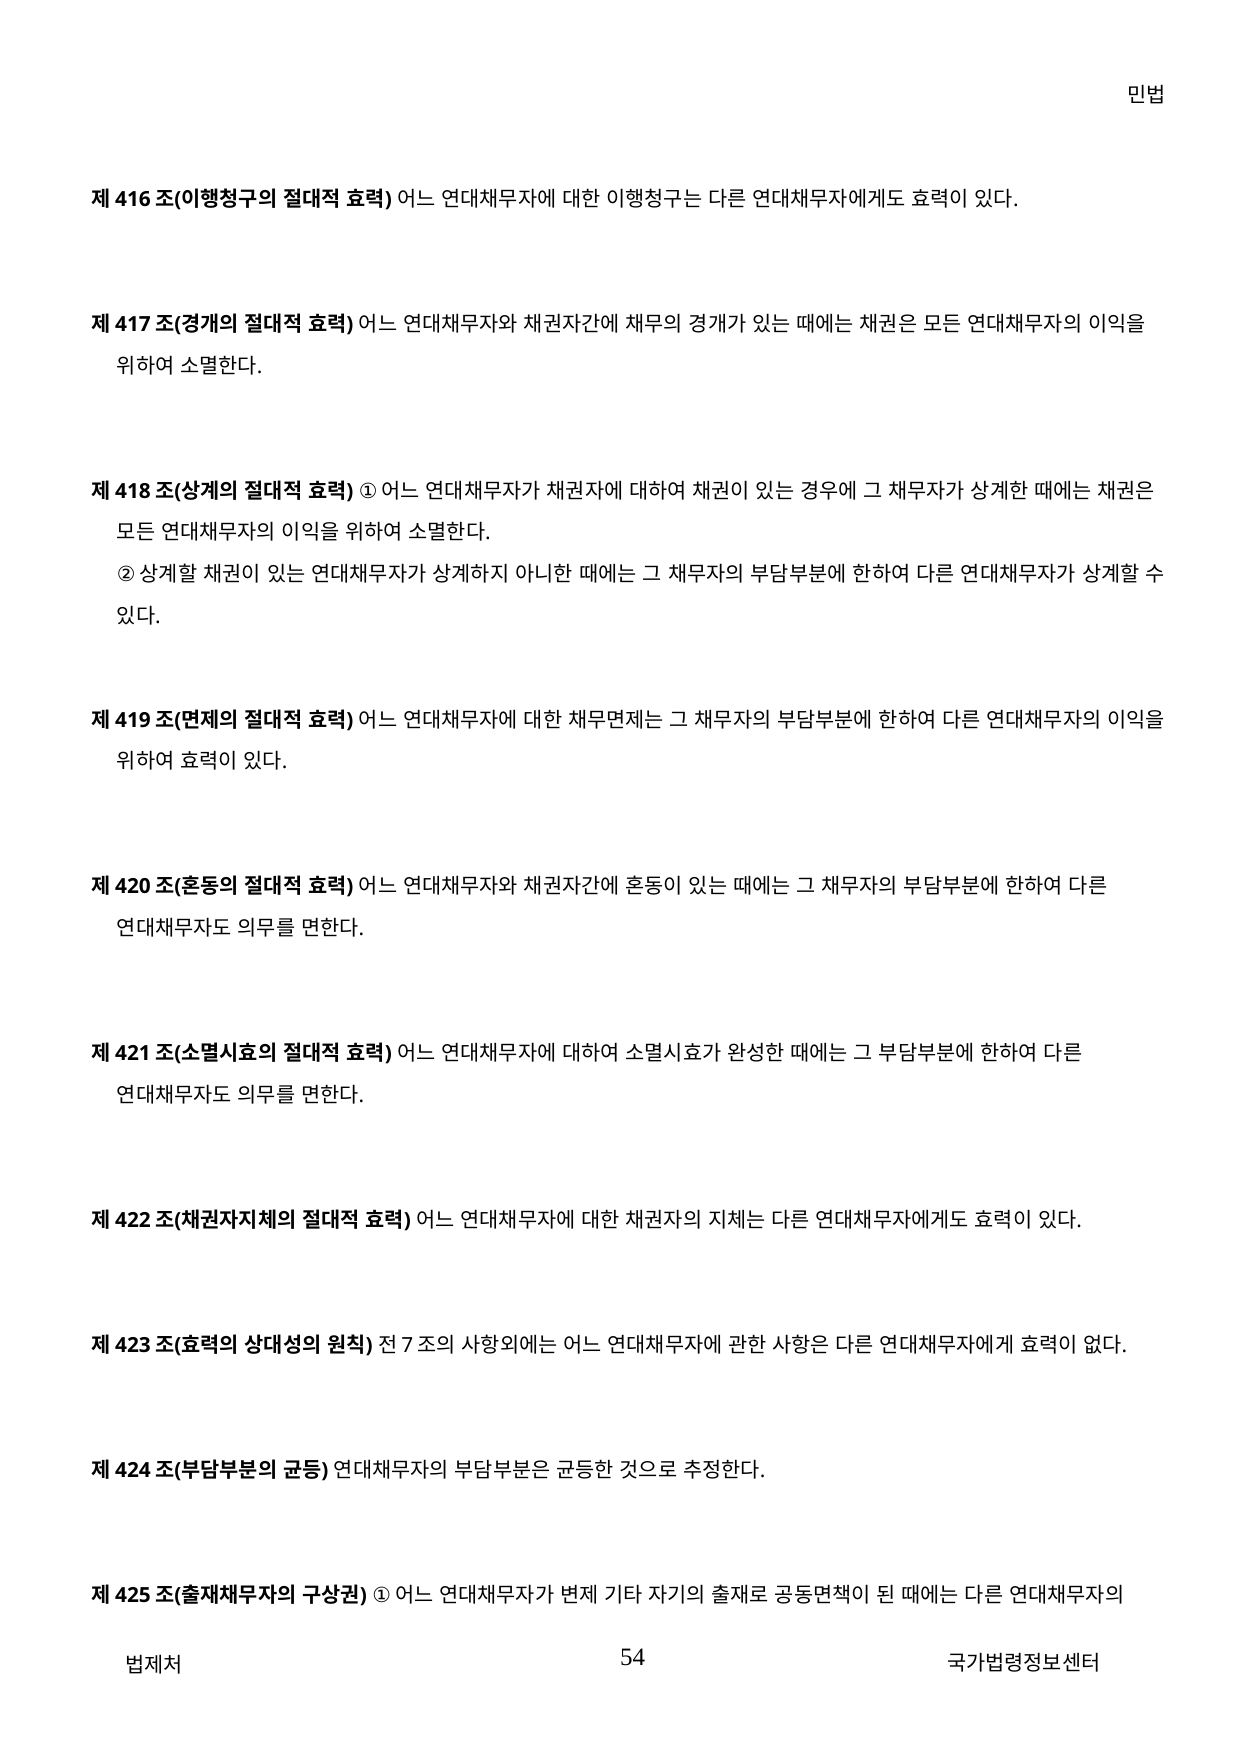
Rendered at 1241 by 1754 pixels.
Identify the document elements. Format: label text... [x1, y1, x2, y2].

text ②상계할 채권이 있는 연대채무자가 상계하지 아니한 때에는 그 채무자의 부담부분에 한하여 다른 연대채무자가 상계할 수 있다. [117, 546, 1165, 629]
text 제419조(면제의 절대적 효력) 어느 연대채무자에 대한 채무면제는 그 채무자의 부담부분에 한하여 다른 연대채무자의 이익을 위하여 효력이 있다. [92, 692, 1165, 775]
text 제418조(상계의 절대적 효력) ①어느 연대채무자가 채권자에 대하여 채권이 있는 경우에 그 채무자가 상계한 때에는 채권은 모든 연대채무자의 이익을 위하여 소멸한다. [92, 462, 1165, 546]
text 제424조(부담부분의 균등) 연대채무자의 부담부분은 균등한 것으로 추정한다. [92, 1442, 1165, 1483]
text 제421조(소멸시효의 절대적 효력) 어느 연대채무자에 대하여 소멸시효가 완성한 때에는 그 부담부분에 한하여 다른 연대채무자도 의무를 면한다. [92, 1025, 1165, 1108]
text 제420조(혼동의 절대적 효력) 어느 연대채무자와 채권자간에 혼동이 있는 때에는 그 채무자의 부담부분에 한하여 다른 연대채무자도 의무를 면한다. [92, 858, 1165, 942]
text 제423조(효력의 상대성의 원칙) 전7조의 사항외에는 어느 연대채무자에 관한 사항은 다른 연대채무자에게 효력이 없다. [92, 1317, 1165, 1358]
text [92, 1567, 1165, 1608]
text 제422조(채권자지체의 절대적 효력) 어느 연대채무자에 대한 채권자의 지체는 다른 연대채무자에게도 효력이 있다. [92, 1192, 1165, 1233]
text 제417조(경개의 절대적 효력) 어느 연대채무자와 채권자간에 채무의 경개가 있는 때에는 채권은 모든 연대채무자의 이익을 위하여 소멸한다. [92, 296, 1165, 379]
text 제416조(이행청구의 절대적 효력) 어느 연대채무자에 대한 이행청구는 다른 연대채무자에게도 효력이 있다. [92, 171, 1165, 212]
